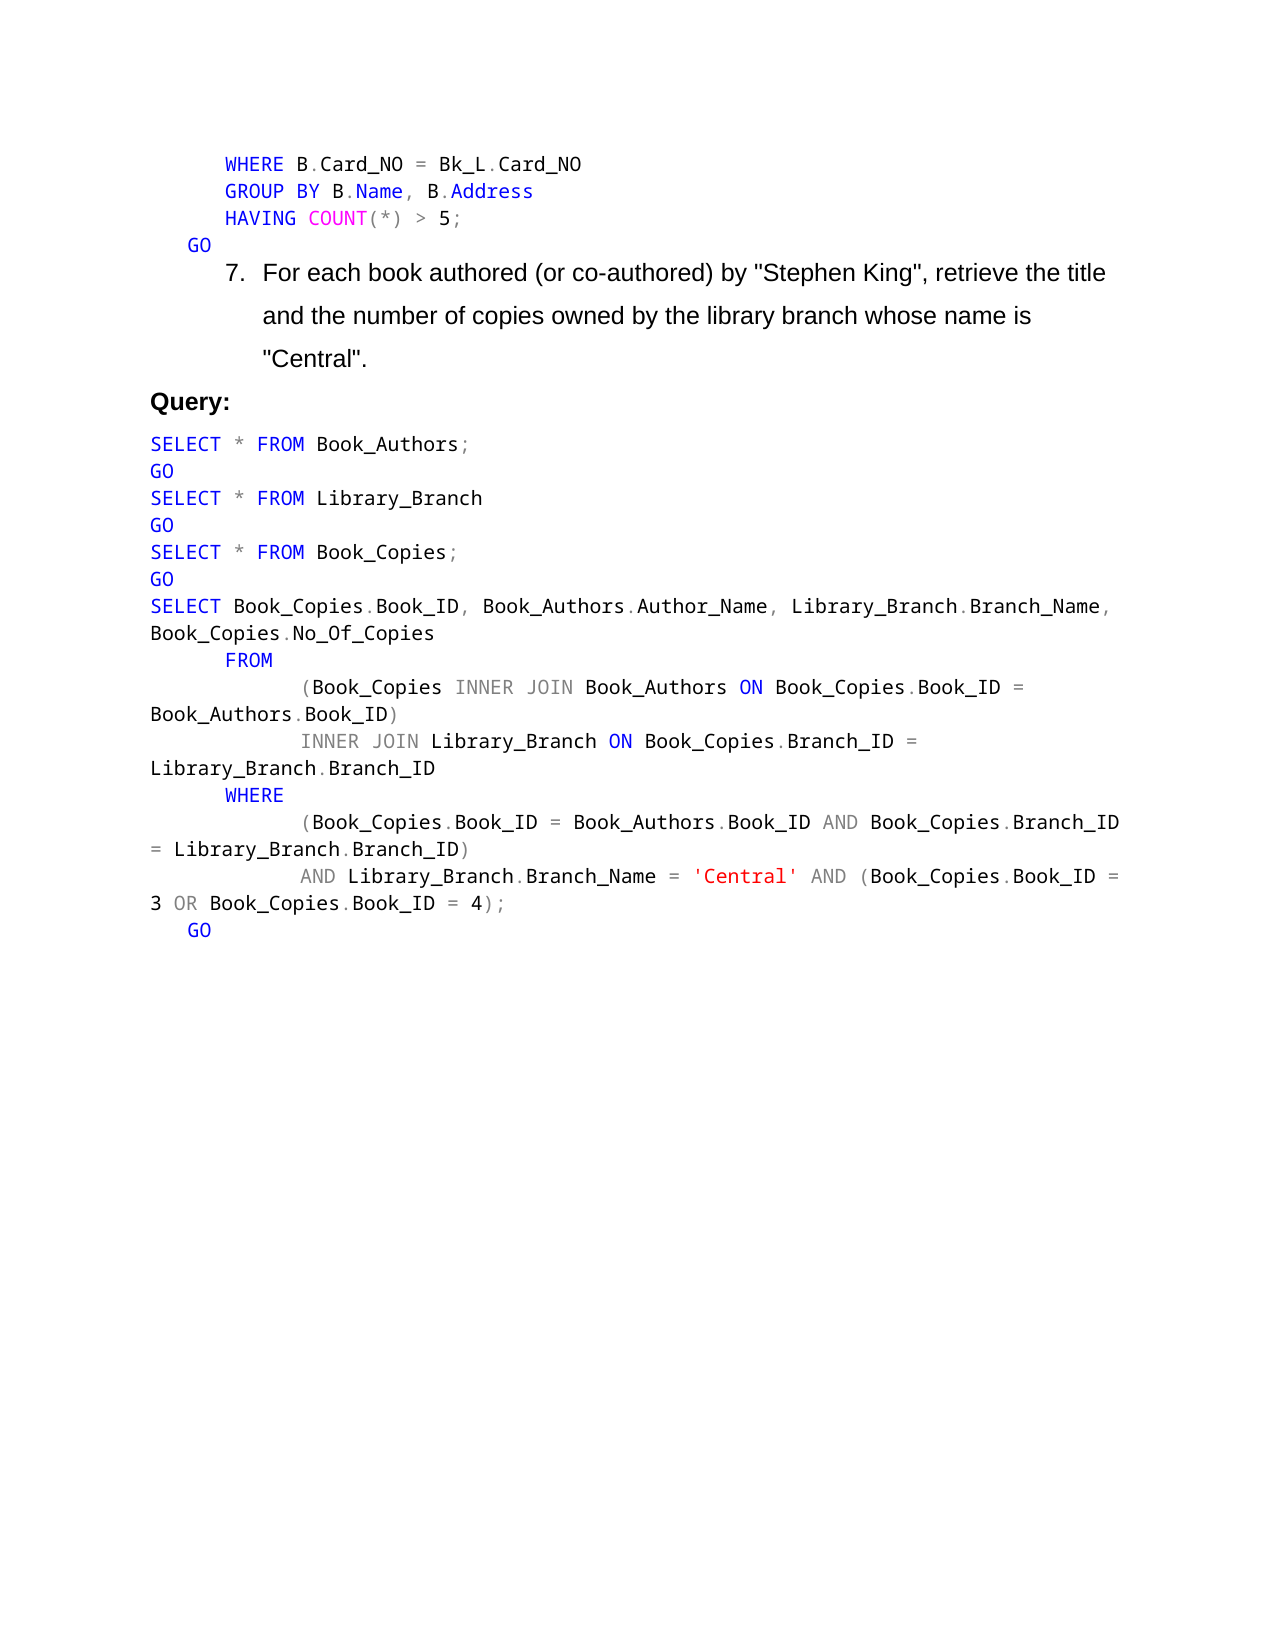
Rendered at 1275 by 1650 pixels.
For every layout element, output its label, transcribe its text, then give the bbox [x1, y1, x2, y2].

list For each book authored (or co-authored) by "Stephen King", retrieve the title and the number of copies owned by the library branch whose name is "Central". [225, 258, 1125, 373]
text GROUP BY B.Name, B.Address [150, 177, 1125, 204]
text SELECT Book_Copies.Book_ID, Book_Authors.Author_Name, Library_Branch.Branch_Name, Book_Copies.No_Of_Copies [150, 592, 1125, 646]
text AND Library_Branch.Branch_Name = 'Central' AND (Book_Copies.Book_ID = 3 OR Book_Copies.Book_ID = 4); [150, 862, 1125, 916]
text WHERE [150, 781, 1125, 808]
text FROM [150, 646, 1125, 673]
text GO [150, 565, 1125, 592]
text SELECT * FROM Book_Authors; [150, 430, 1125, 457]
text (Book_Copies.Book_ID = Book_Authors.Book_ID AND Book_Copies.Branch_ID = Library_Branch.Branch_ID) [150, 808, 1125, 862]
text GO [187, 916, 1125, 943]
text GO [150, 457, 1125, 484]
text GO [187, 231, 1125, 258]
text HAVING COUNT(*) > 5; [150, 204, 1125, 231]
text GO [150, 511, 1125, 538]
text SELECT * FROM Library_Branch [150, 484, 1125, 511]
text Query: [150, 387, 1125, 416]
text INNER JOIN Library_Branch ON Book_Copies.Branch_ID = Library_Branch.Branch_ID [150, 727, 1125, 781]
text WHERE B.Card_NO = Bk_L.Card_NO [150, 150, 1125, 177]
text SELECT * FROM Book_Copies; [150, 538, 1125, 565]
text (Book_Copies INNER JOIN Book_Authors ON Book_Copies.Book_ID = Book_Authors.Book_ID) [150, 673, 1125, 727]
